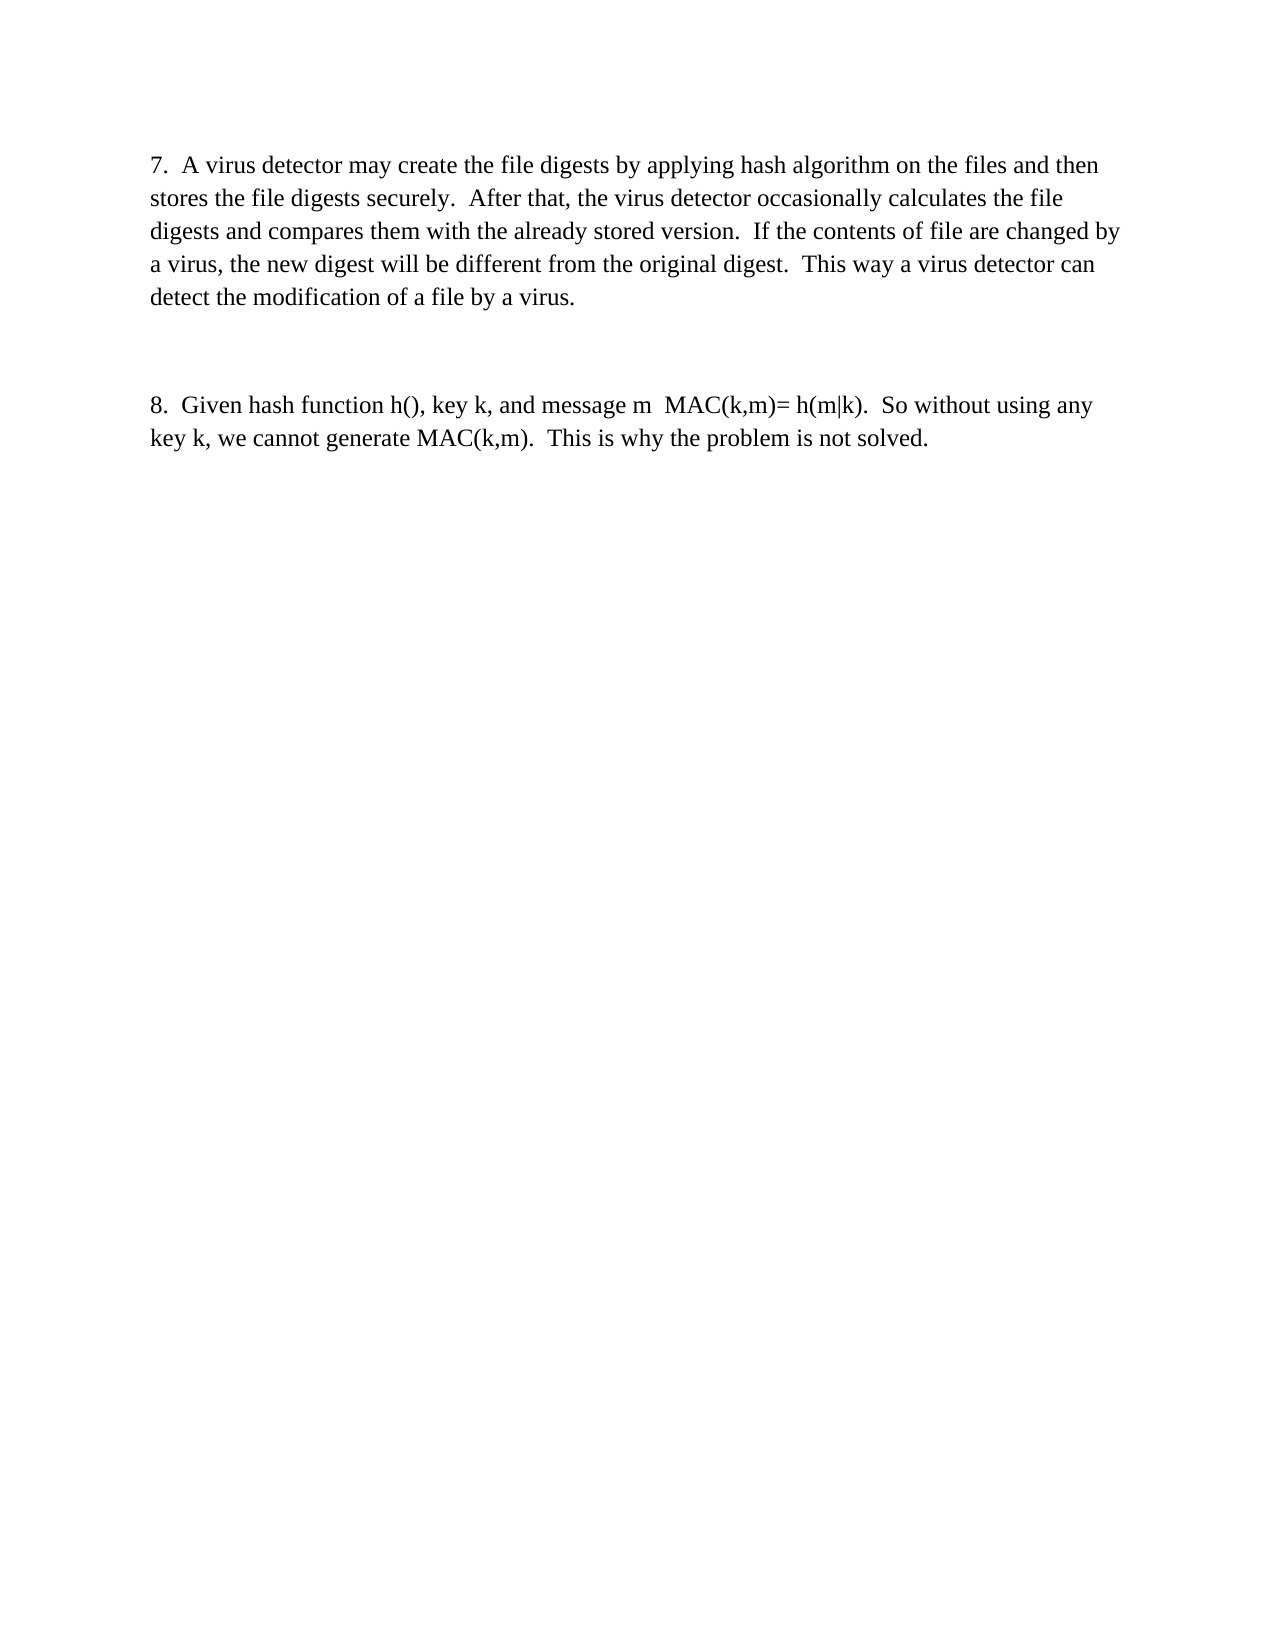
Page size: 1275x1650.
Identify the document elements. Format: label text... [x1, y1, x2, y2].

text 8. Given hash function h(), key k, and message m MAC(k,m)= h(m|k). So without using any key k, we cannot generate MAC(k,m). This is why the problem is not solved. [150, 390, 1125, 452]
text 7. A virus detector may create the file digests by applying hash algorithm on the files and then stores the file digests securely. After that, the virus detector occasionally calculates the file digests and compares them with the already stored version. If the contents of file are changed by a virus, the new digest will be different from the original digest. This way a virus detector can detect the modification of a file by a virus. [150, 150, 1125, 311]
